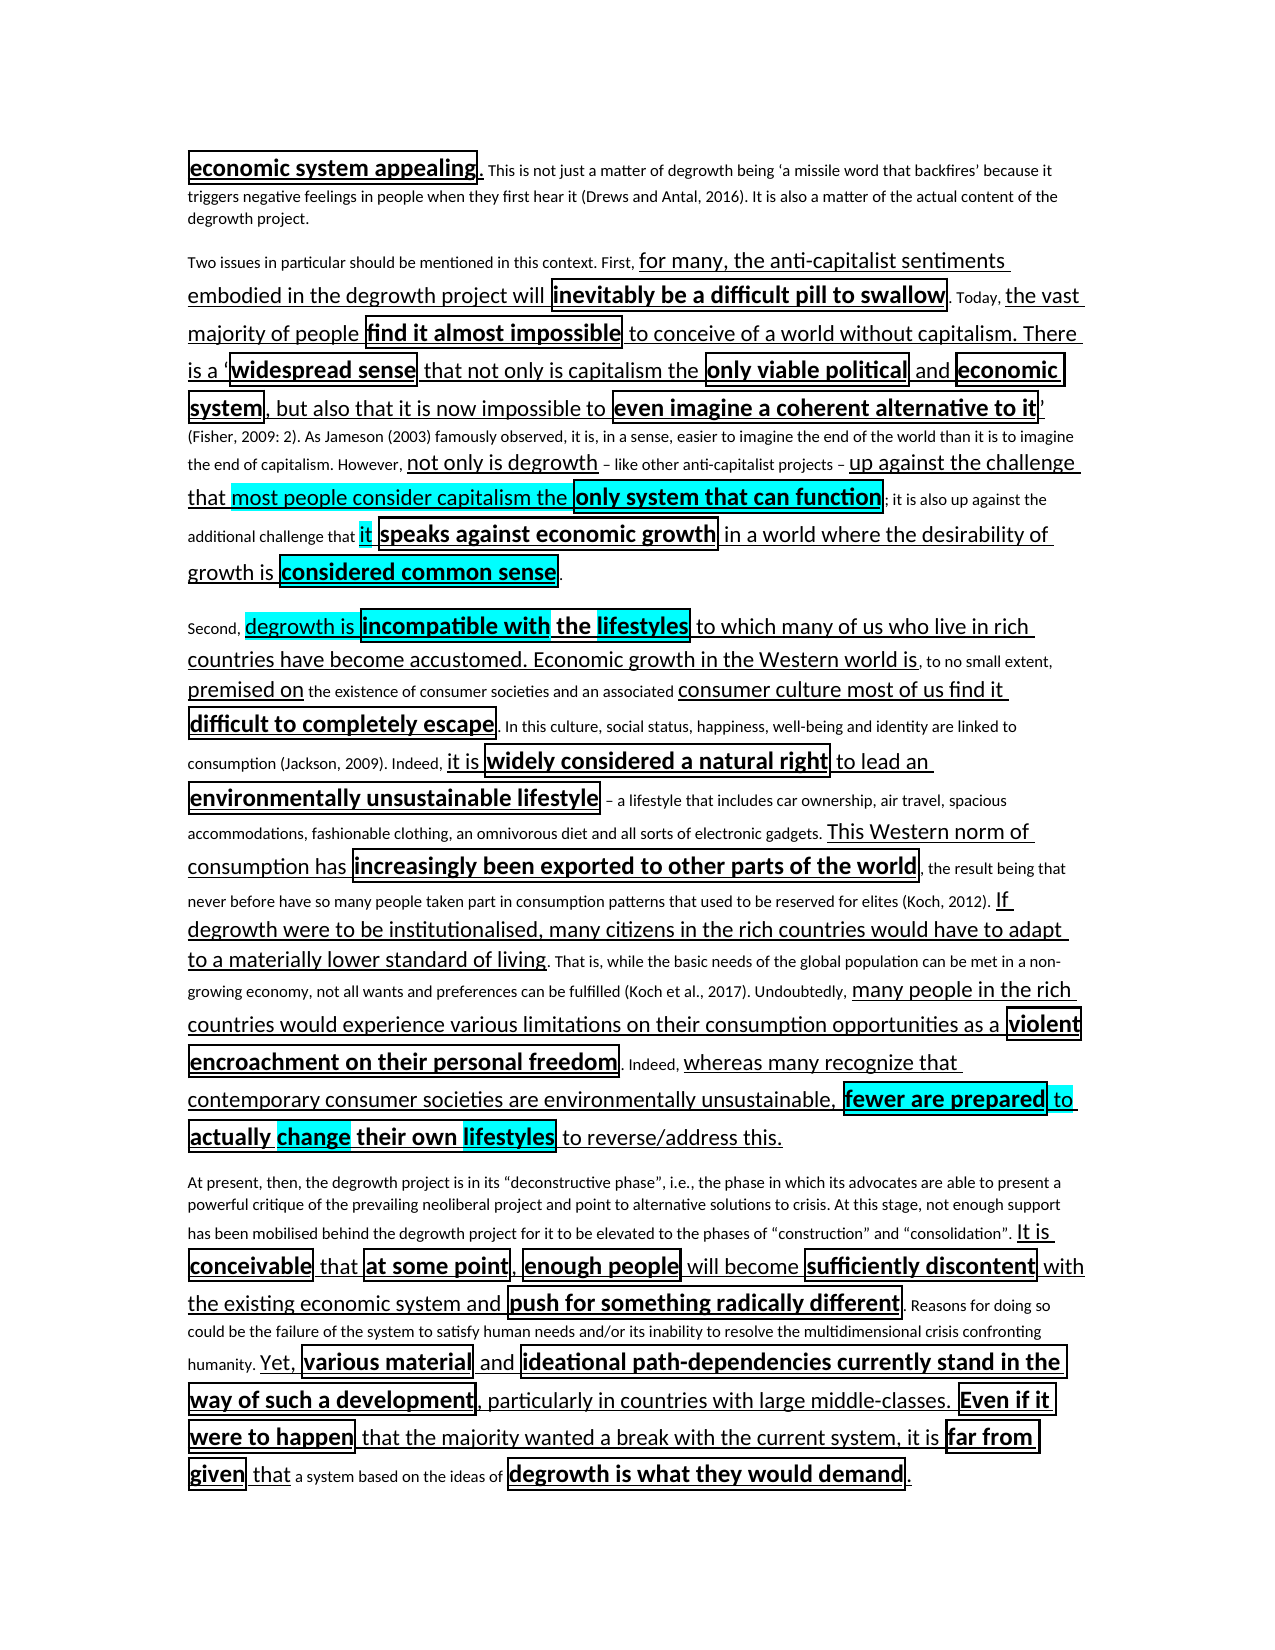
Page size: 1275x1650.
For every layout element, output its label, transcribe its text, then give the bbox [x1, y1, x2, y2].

text At present, then, the degrowth project is in its “deconstructive phase”, i.e., the phase in which its advocates are able to present a powerful critique of the prevailing neoliberal project and point to alternative solutions to crisis. At this stage, not enough support has been mobilised behind the degrowth project for it to be elevated to the phases of “construction” and “consolidation”. It is conceivable that at some point, enough people will become sufficiently discontent with the existing economic system and push for something radically different. Reasons for doing so could be the failure of the system to satisfy human needs and/or its inability to resolve the multidimensional crisis confronting humanity. Yet, various material and ideational path-dependencies currently stand in the way of such a development, particularly in countries with large middle-classes. Even if it were to happen that the majority wanted a break with the current system, it is far from given that a system based on the ideas of degrowth is what they would demand. [187, 1173, 1087, 1491]
text Two issues in particular should be mentioned in this context. First, for many, the anti-capitalist sentiments embodied in the degrowth project will inevitably be a difficult pill to swallow. Today, the vast majority of people find it almost impossible to conceive of a world without capitalism. There is a ‘widespread sense that not only is capitalism the only viable political and economic system, but also that it is now impossible to even imagine a coherent alternative to it’ (Fisher, 2009: 2). As Jameson (2003) famously observed, it is, in a sense, easier to imagine the end of the world than it is to imagine the end of capitalism. However, not only is degrowth – like other anti-capitalist projects – up against the challenge that most people consider capitalism the only system that can function; it is also up against the additional challenge that it speaks against economic growth in a world where the desirability of growth is considered common sense. [187, 247, 1087, 588]
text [187, 150, 1087, 228]
text Second, degrowth is incompatible with the lifestyles to which many of us who live in rich countries have become accustomed. Economic growth in the Western world is, to no small extent, premised on the existence of consumer societies and an associated consumer culture most of us find it difficult to completely escape. In this culture, social status, happiness, well-being and identity are linked to consumption (Jackson, 2009). Indeed, it is widely considered a natural right to lead an environmentally unsustainable lifestyle – a lifestyle that includes car ownership, air travel, spacious accommodations, fashionable clothing, an omnivorous diet and all sorts of electronic gadgets. This Western norm of consumption has increasingly been exported to other parts of the world, the result being that never before have so many people taken part in consumption patterns that used to be reserved for elites (Koch, 2012). If degrowth were to be institutionalised, many citizens in the rich countries would have to adapt to a materially lower standard of living. That is, while the basic needs of the global population can be met in a non-growing economy, not all wants and preferences can be fulfilled (Koch et al., 2017). Undoubtedly, many people in the rich countries would experience various limitations on their consumption opportunities as a violent encroachment on their personal freedom. Indeed, whereas many recognize that contemporary consumer societies are environmentally unsustainable, fewer are prepared to actually change their own lifestyles to reverse/address this. [187, 608, 1087, 1153]
